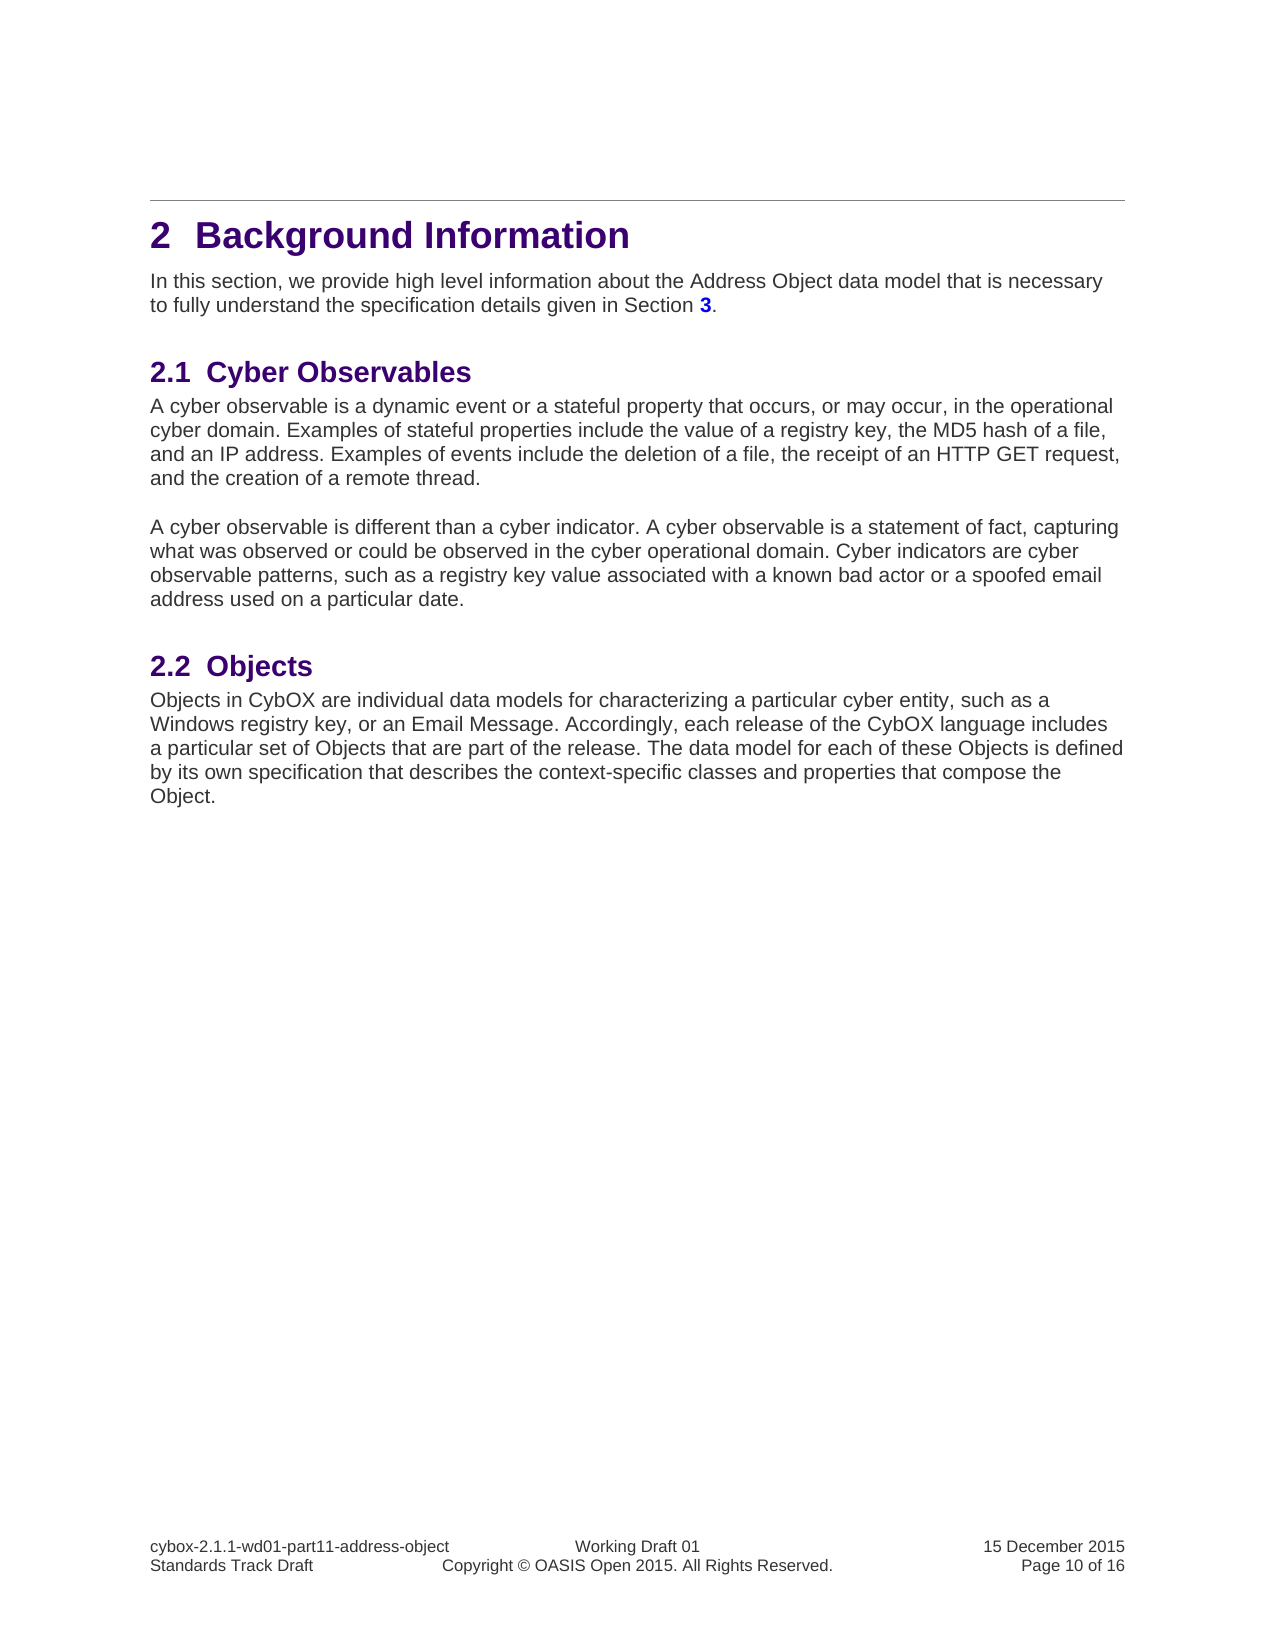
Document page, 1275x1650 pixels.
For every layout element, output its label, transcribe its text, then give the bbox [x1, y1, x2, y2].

text A cyber observable is different than a cyber indicator. A cyber observable is a statement of fact, capturing what was observed or could be observed in the cyber operational domain. Cyber indicators are cyber observable patterns, such as a registry key value associated with a known bad actor or a spoofed email address used on a particular date. [150, 515, 1125, 611]
subtitle Objects [150, 648, 1125, 682]
text A cyber observable is a dynamic event or a stateful property that occurs, or may occur, in the operational cyber domain. Examples of stateful properties include the value of a registry key, the MD5 hash of a file, and an IP address. Examples of events include the deletion of a file, the receipt of an HTTP GET request, and the creation of a remote thread. [150, 394, 1125, 490]
subtitle Background Information [150, 201, 1125, 257]
subtitle Cyber Observables [150, 354, 1125, 388]
text In this section, we provide high level information about the Address Object data model that is necessary to fully understand the specification details given in Section 3. [150, 269, 1125, 317]
text Objects in CybOX are individual data models for characterizing a particular cyber entity, such as a Windows registry key, or an Email Message. Accordingly, each release of the CybOX language includes a particular set of Objects that are part of the release. The data model for each of these Objects is defined by its own specification that describes the context-specific classes and properties that compose the Object. [150, 688, 1125, 808]
